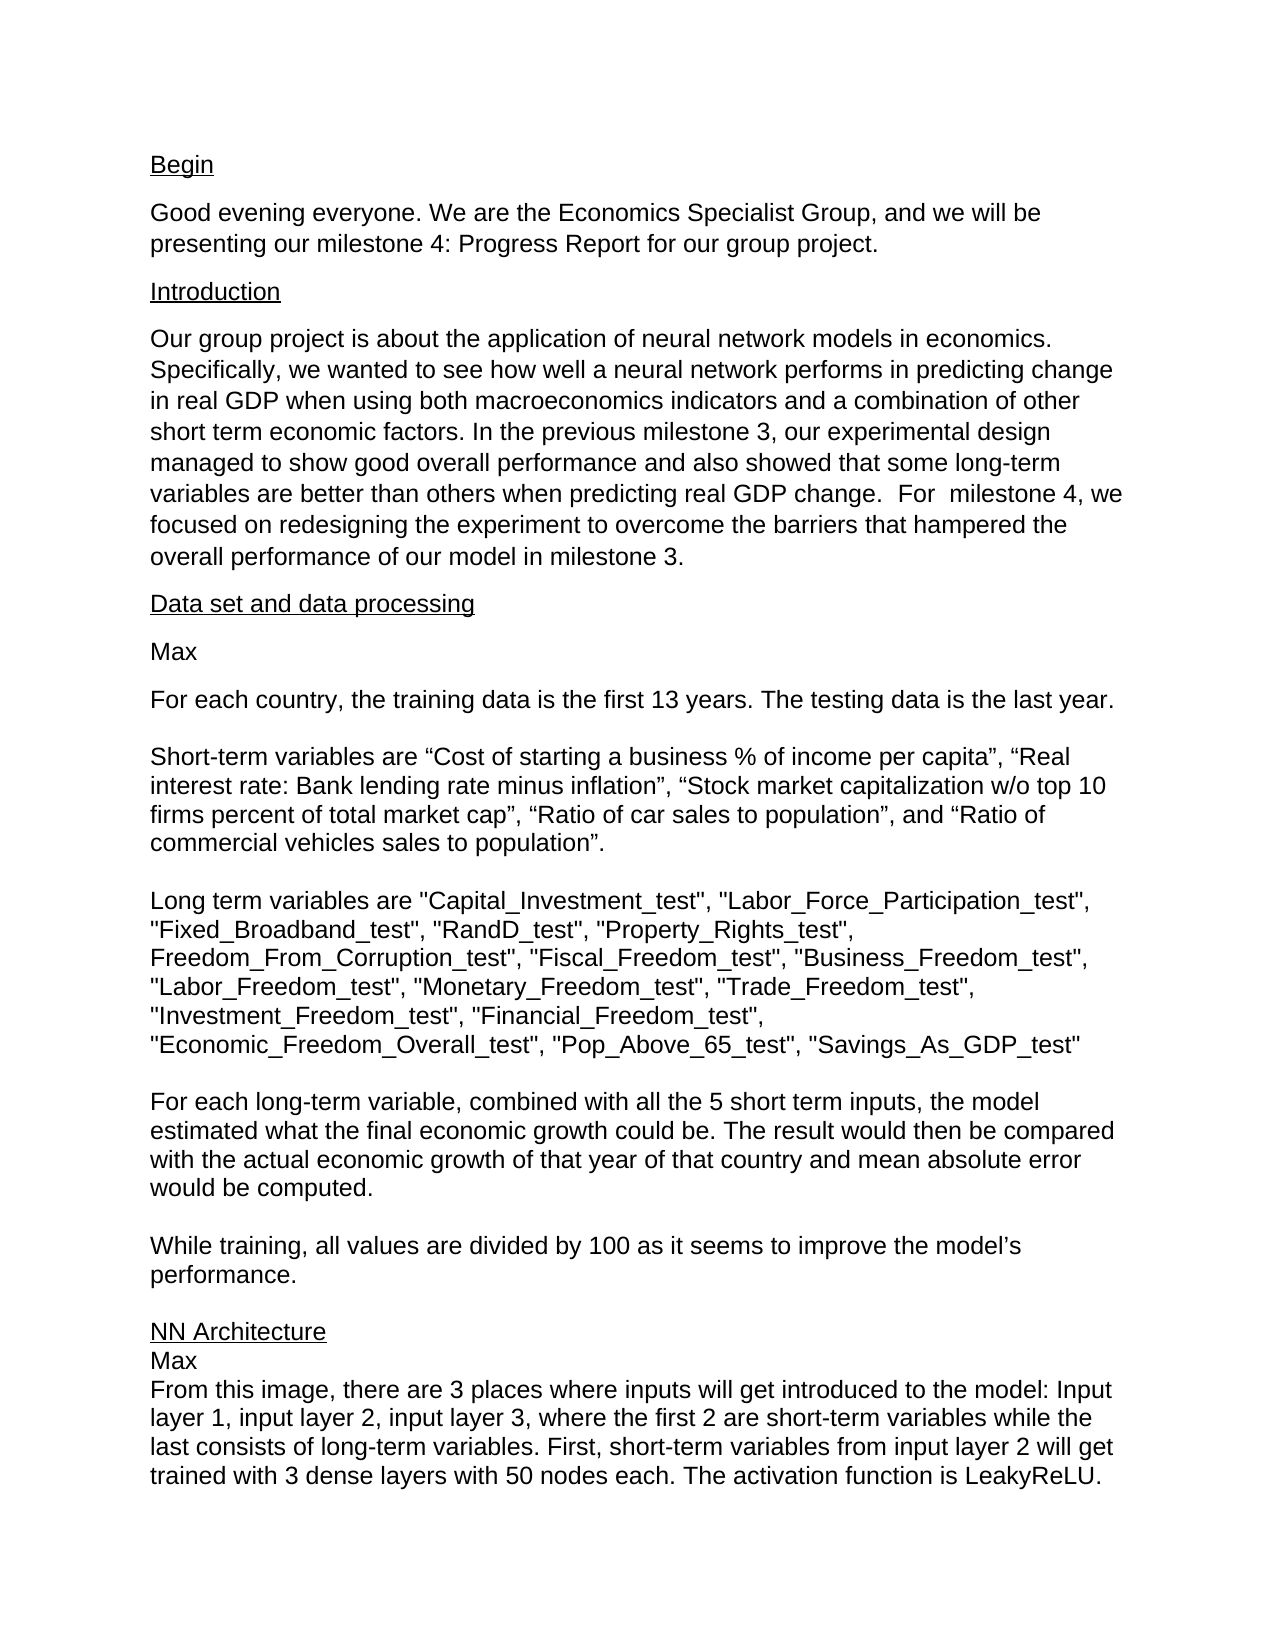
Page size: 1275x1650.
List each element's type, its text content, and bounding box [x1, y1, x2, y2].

text Long term variables are "Capital_Investment_test", "Labor_Force_Participation_test", "Fixed_Broadband_test", "RandD_test", "Property_Rights_test", Freedom_From_Corruption_test", "Fiscal_Freedom_test", "Business_Freedom_test", "Labor_Freedom_test", "Monetary_Freedom_test", "Trade_Freedom_test", "Investment_Freedom_test", "Financial_Freedom_test", "Economic_Freedom_Overall_test", "Pop_Above_65_test", "Savings_As_GDP_test" [150, 886, 1125, 1058]
text Max [150, 1346, 1125, 1374]
text Data set and data processing [150, 589, 1125, 618]
text Begin [150, 150, 1125, 179]
text Good evening everyone. We are the Economics Specialist Group, and we will be presenting our milestone 4: Progress Report for our group project. [150, 198, 1125, 257]
text Max [150, 637, 1125, 666]
text Introduction [150, 276, 1125, 305]
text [150, 1374, 1125, 1489]
text For each long-term variable, combined with all the 5 short term inputs, the model estimated what the final economic growth could be. The result would then be compared with the actual economic growth of that year of that country and mean absolute error would be computed. [150, 1087, 1125, 1202]
text Short-term variables are “Cost of starting a business % of income per capita”, “Real interest rate: Bank lending rate minus inflation”, “Stock market capitalization w/o top 10 firms percent of total market cap”, “Ratio of car sales to population”, and “Ratio of commercial vehicles sales to population”. [150, 742, 1125, 857]
text Our group project is about the application of neural network models in economics. Specifically, we wanted to see how well a neural network performs in predicting change in real GDP when using both macroeconomics indicators and a combination of other short term economic factors. In the previous milestone 3, our experimental design managed to show good overall performance and also showed that some long-term variables are better than others when predicting real GDP change. For milestone 4, we focused on redesigning the experiment to overcome the barriers that hampered the overall performance of our model in milestone 3. [150, 324, 1125, 570]
text For each country, the training data is the first 13 years. The testing data is the last year. [150, 684, 1125, 713]
text While training, all values are divided by 100 as it seems to improve the model’s performance. [150, 1231, 1125, 1288]
text NN Architecture [150, 1317, 1125, 1346]
